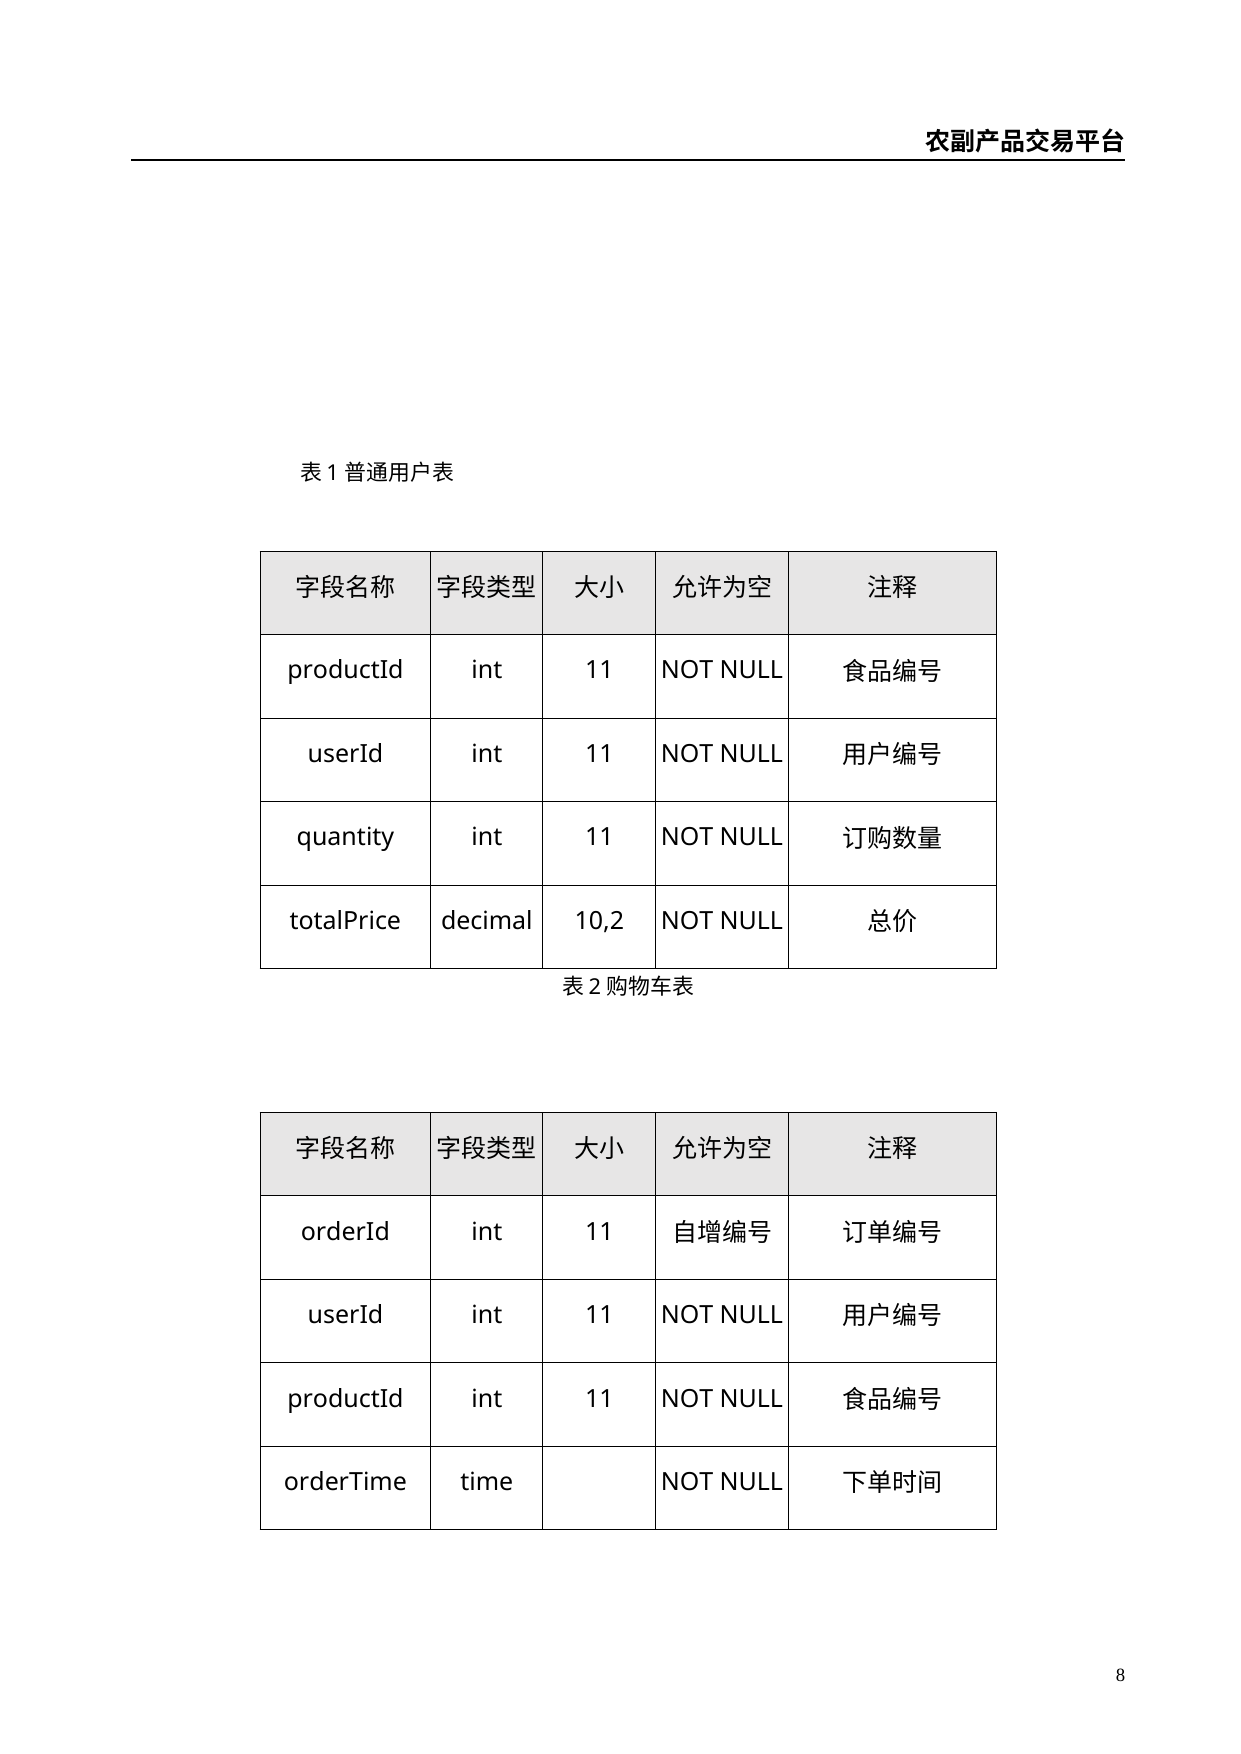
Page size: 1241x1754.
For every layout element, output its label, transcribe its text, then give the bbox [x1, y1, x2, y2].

table_cell int [431, 1280, 542, 1362]
table_header 注释 [789, 1113, 996, 1195]
table_header 大小 [543, 552, 655, 634]
table_cell NOT NULL [656, 1363, 788, 1446]
table_cell 11 [543, 719, 655, 801]
table_cell NOT NULL [656, 802, 788, 884]
table_cell 总价 [789, 886, 996, 968]
table_header 字段类型 [431, 552, 542, 634]
table_cell orderId [261, 1196, 430, 1279]
table_header 字段名称 [261, 1113, 430, 1195]
table_cell 下单时间 [789, 1447, 996, 1529]
table_header 大小 [543, 1113, 655, 1195]
table_cell orderTime [261, 1447, 430, 1529]
table_cell time [431, 1447, 542, 1529]
table_cell 用户编号 [789, 719, 996, 801]
table_cell int [431, 719, 542, 801]
table_cell 用户编号 [789, 1280, 996, 1362]
table_cell totalPrice [261, 886, 430, 968]
table_header 注释 [789, 552, 996, 634]
table_cell 11 [543, 1280, 655, 1362]
table_cell int [431, 1363, 542, 1446]
table_header 字段类型 [431, 1113, 542, 1195]
table_cell userId [261, 719, 430, 801]
table_header 允许为空 [656, 552, 788, 634]
table_cell int [431, 635, 542, 718]
table_cell NOT NULL [656, 719, 788, 801]
table_cell NOT NULL [656, 1280, 788, 1362]
table_cell 订单编号 [789, 1196, 996, 1279]
table_cell int [431, 1196, 542, 1279]
table_cell 11 [543, 1196, 655, 1279]
table_cell 食品编号 [789, 635, 996, 718]
table_cell 自增编号 [656, 1196, 788, 1279]
table_cell 11 [543, 802, 655, 884]
table_cell NOT NULL [656, 886, 788, 968]
table_cell [543, 1447, 655, 1529]
table_cell productId [261, 1363, 430, 1446]
table_cell quantity [261, 802, 430, 884]
table_header 允许为空 [656, 1113, 788, 1195]
table_cell 食品编号 [789, 1363, 996, 1446]
subtitle 表2 购物车表 [131, 969, 1125, 1001]
table_header 字段名称 [261, 552, 430, 634]
table_cell 10,2 [543, 886, 655, 968]
table_cell 11 [543, 635, 655, 718]
table_cell 订购数量 [789, 802, 996, 884]
table_cell decimal [431, 886, 542, 968]
table_cell NOT NULL [656, 1447, 788, 1529]
table_cell int [431, 802, 542, 884]
table_cell 11 [543, 1363, 655, 1446]
text 表1 普通用户表 [131, 455, 1125, 487]
table_cell userId [261, 1280, 430, 1362]
table_cell NOT NULL [656, 635, 788, 718]
table_cell productId [261, 635, 430, 718]
